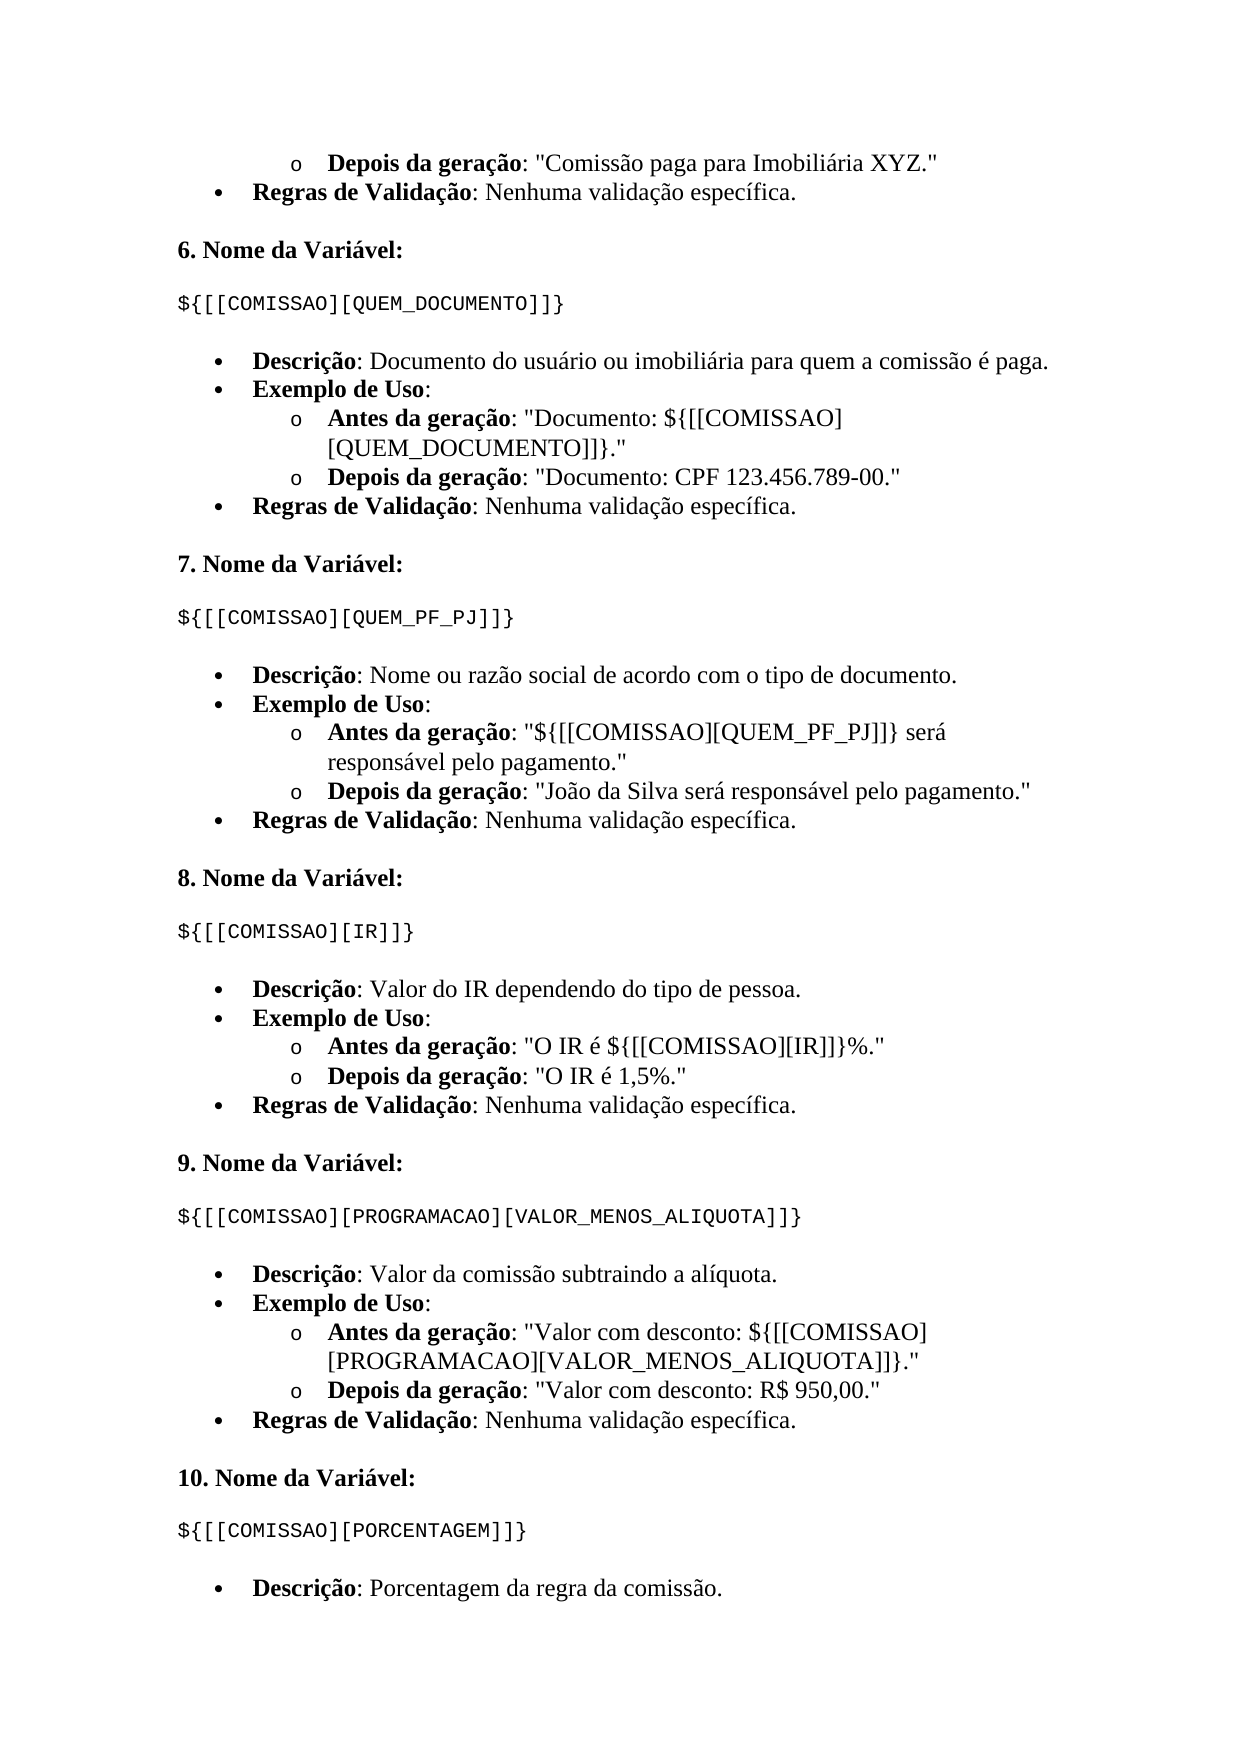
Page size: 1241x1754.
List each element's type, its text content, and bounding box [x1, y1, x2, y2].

list Regras de Validação: Nenhuma validação específica. [215, 177, 1063, 206]
text 6. Nome da Variável: [177, 235, 1063, 264]
text ${[[COMISSAO][QUEM_PF_PJ]]} [177, 607, 1063, 631]
list Depois da geração: "O IR é 1,5%." [290, 1061, 1063, 1091]
list Antes da geração: "Documento: ${[[COMISSAO][QUEM_DOCUMENTO]]}." [290, 403, 1063, 462]
text ${[[COMISSAO][PORCENTAGEM]]} [177, 1521, 1063, 1544]
list Depois da geração: "João da Silva será responsável pelo pagamento." [290, 776, 1063, 805]
list Antes da geração: "O IR é ${[[COMISSAO][IR]]}%." [290, 1031, 1063, 1061]
text ${[[COMISSAO][IR]]} [177, 921, 1063, 945]
list Exemplo de Uso: [215, 1003, 1063, 1031]
text 9. Nome da Variável: [177, 1148, 1063, 1177]
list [215, 1405, 1063, 1433]
list Descrição: Nome ou razão social de acordo com o tipo de documento. [215, 660, 1063, 689]
list Depois da geração: "Comissão paga para Imobiliária XYZ." [290, 148, 1063, 177]
list Exemplo de Uso: [215, 374, 1063, 403]
list Antes da geração: "Valor com desconto: ${[[COMISSAO][PROGRAMACAO][VALOR_MENOS_ALIQUOTA]]}." [290, 1317, 1063, 1375]
list Descrição: Valor da comissão subtraindo a alíquota. [215, 1259, 1063, 1288]
text 7. Nome da Variável: [177, 549, 1063, 578]
list Regras de Validação: Nenhuma validação específica. [215, 805, 1063, 834]
list Regras de Validação: Nenhuma validação específica. [215, 1091, 1063, 1119]
list Exemplo de Uso: [215, 689, 1063, 717]
list Exemplo de Uso: [215, 1288, 1063, 1317]
text ${[[COMISSAO][QUEM_DOCUMENTO]]} [177, 293, 1063, 317]
list Antes da geração: "${[[COMISSAO][QUEM_PF_PJ]]} será responsável pelo pagamento." [290, 717, 1063, 776]
text 10. Nome da Variável: [177, 1463, 1063, 1491]
list Descrição: Valor do IR dependendo do tipo de pessoa. [215, 974, 1063, 1003]
list Descrição: Documento do usuário ou imobiliária para quem a comissão é paga. [215, 346, 1063, 374]
text ${[[COMISSAO][PROGRAMACAO][VALOR_MENOS_ALIQUOTA]]} [177, 1206, 1063, 1230]
list Regras de Validação: Nenhuma validação específica. [215, 491, 1063, 520]
list Depois da geração: "Valor com desconto: R$ 950,00." [290, 1375, 1063, 1405]
list Descrição: Porcentagem da regra da comissão. [215, 1573, 1063, 1602]
list Depois da geração: "Documento: CPF 123.456.789-00." [290, 462, 1063, 491]
text 8. Nome da Variável: [177, 863, 1063, 892]
